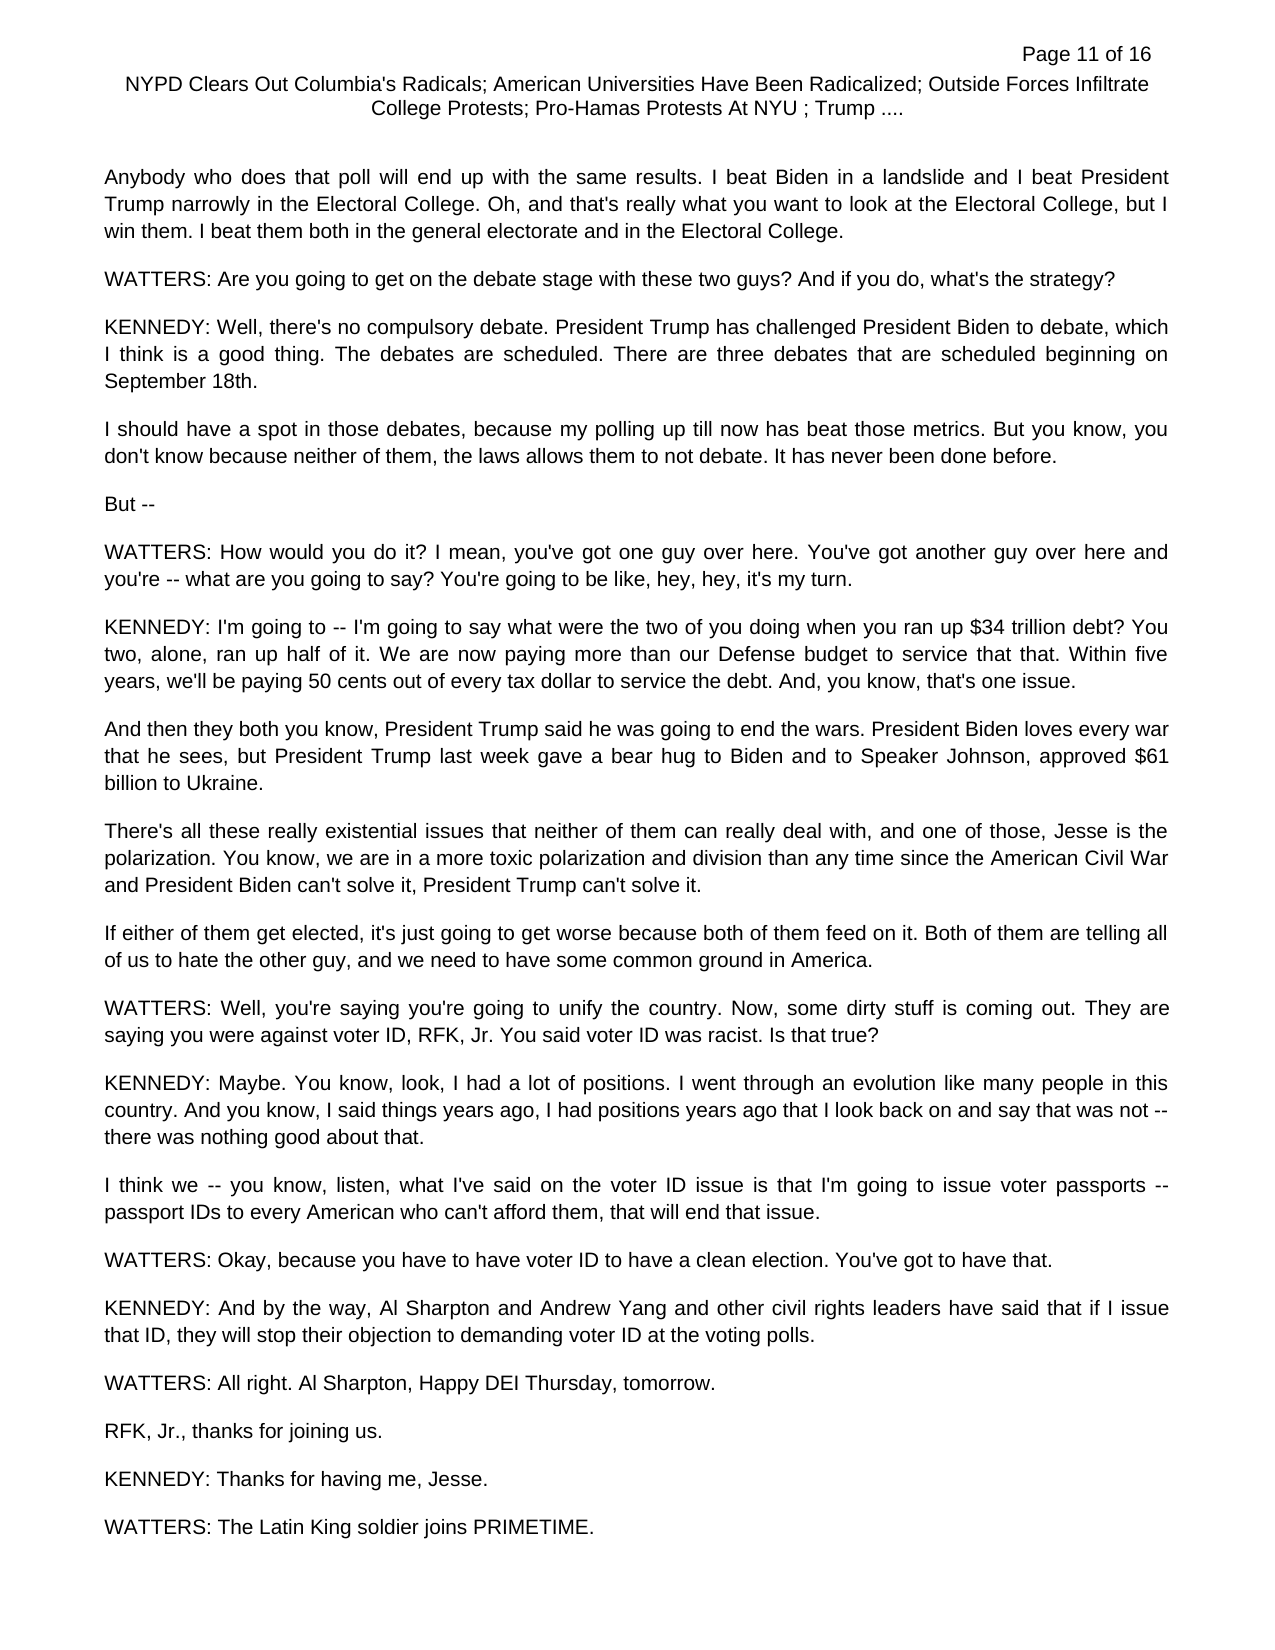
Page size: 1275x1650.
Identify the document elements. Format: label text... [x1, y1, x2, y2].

text Anybody who does that poll will end up with the same results. I beat Biden in a landslide and I beat President Trump narrowly in the Electoral College. Oh, and that's really what you want to look at the Electoral College, but I win them. I beat them both in the general electorate and in the Electoral College. [104, 161, 1171, 243]
text WATTERS: The Latin King soldier joins PRIMETIME. [104, 1511, 1171, 1538]
text WATTERS: How would you do it? I mean, you've got one guy over here. You've got another guy over here and you're -- what are you going to say? You're going to be like, hey, hey, it's my turn. [104, 536, 1171, 591]
text But -- [104, 488, 1171, 516]
text WATTERS: All right. Al Sharpton, Happy DEI Thursday, tomorrow. [104, 1368, 1171, 1395]
text KENNEDY: I'm going to -- I'm going to say what were the two of you doing when you ran up $34 trillion debt? You two, alone, ran up half of it. We are now paying more than our Defense budget to service that that. Within five years, we'll be paying 50 cents out of every tax dollar to service the debt. And, you know, that's one issue. [104, 611, 1171, 693]
text I should have a spot in those debates, because my polling up till now has beat those metrics. But you know, you don't know because neither of them, the laws allows them to not debate. It has never been done before. [104, 413, 1171, 468]
text There's all these really existential issues that neither of them can really deal with, and one of those, Jesse is the polarization. You know, we are in a more toxic polarization and division than any time since the American Civil War and President Biden can't solve it, President Trump can't solve it. [104, 816, 1171, 897]
text I think we -- you know, listen, what I've said on the voter ID issue is that I'm going to issue voter passports -- passport IDs to every American who can't afford them, that will end that issue. [104, 1170, 1171, 1224]
text WATTERS: Are you going to get on the debate stage with these two guys? And if you do, what's the strategy? [104, 263, 1171, 291]
text WATTERS: Well, you're saying you're going to unify the country. Now, some dirty stuff is coming out. They are saying you were against voter ID, RFK, Jr. You said voter ID was racist. Is that true? [104, 993, 1171, 1047]
text WATTERS: Okay, because you have to have voter ID to have a clean election. You've got to have that. [104, 1245, 1171, 1272]
text KENNEDY: Maybe. You know, look, I had a lot of positions. I went through an evolution like many people in this country. And you know, I said things years ago, I had positions years ago that I look back on and say that was not -- there was nothing good about that. [104, 1068, 1171, 1149]
text If either of them get elected, it's just going to get worse because both of them feed on it. Both of them are telling all of us to hate the other guy, and we need to have some common ground in America. [104, 918, 1171, 972]
text KENNEDY: And by the way, Al Sharpton and Andrew Yang and other civil rights leaders have said that if I issue that ID, they will stop their objection to demanding voter ID at the voting polls. [104, 1293, 1171, 1347]
text And then they both you know, President Trump said he was going to end the wars. President Biden loves every war that he sees, but President Trump last week gave a bear hug to Biden and to Speaker Johnson, approved $61 billion to Ukraine. [104, 713, 1171, 795]
text RFK, Jr., thanks for joining us. [104, 1416, 1171, 1443]
text KENNEDY: Well, there's no compulsory debate. President Trump has challenged President Biden to debate, which I think is a good thing. The debates are scheduled. There are three debates that are scheduled beginning on September 18th. [104, 311, 1171, 393]
text KENNEDY: Thanks for having me, Jesse. [104, 1463, 1171, 1491]
